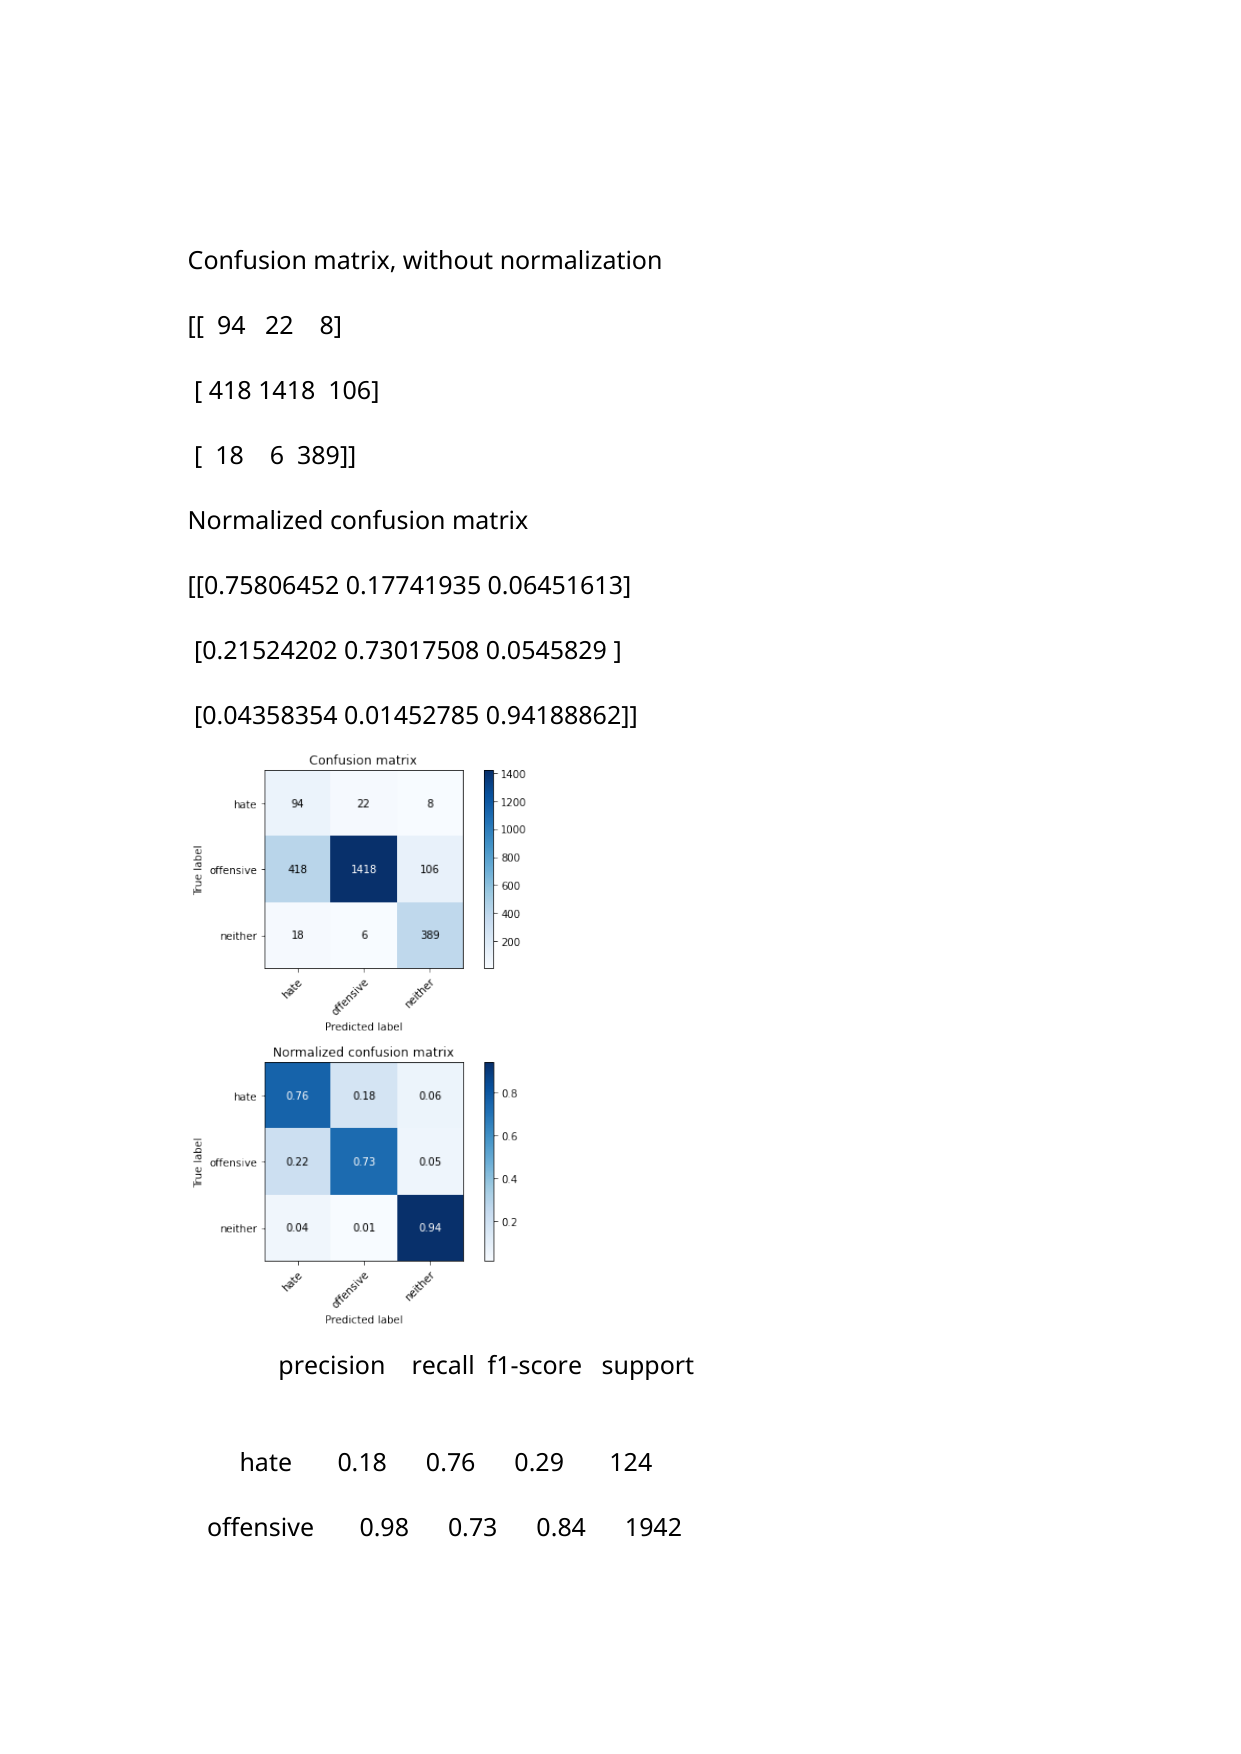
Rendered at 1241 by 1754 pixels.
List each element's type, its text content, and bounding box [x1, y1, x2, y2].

text offensive 0.98 0.73 0.84 1942 [187, 1494, 1053, 1559]
text hate 0.18 0.76 0.29 124 [187, 1429, 1053, 1494]
text [[ 94 22 8] [187, 292, 1053, 357]
text Normalized confusion matrix [187, 487, 1053, 552]
picture [187, 1040, 525, 1332]
picture [187, 747, 533, 1039]
text [ 418 1418 106] [187, 357, 1053, 422]
text Confusion matrix, without normalization [187, 227, 1053, 292]
text [0.21524202 0.73017508 0.0545829 ] [187, 617, 1053, 682]
text [[0.75806452 0.17741935 0.06451613] [187, 552, 1053, 617]
text [0.04358354 0.01452785 0.94188862]] [187, 682, 1053, 747]
text precision recall f1-score support [187, 1332, 1053, 1397]
text [ 18 6 389]] [187, 422, 1053, 487]
